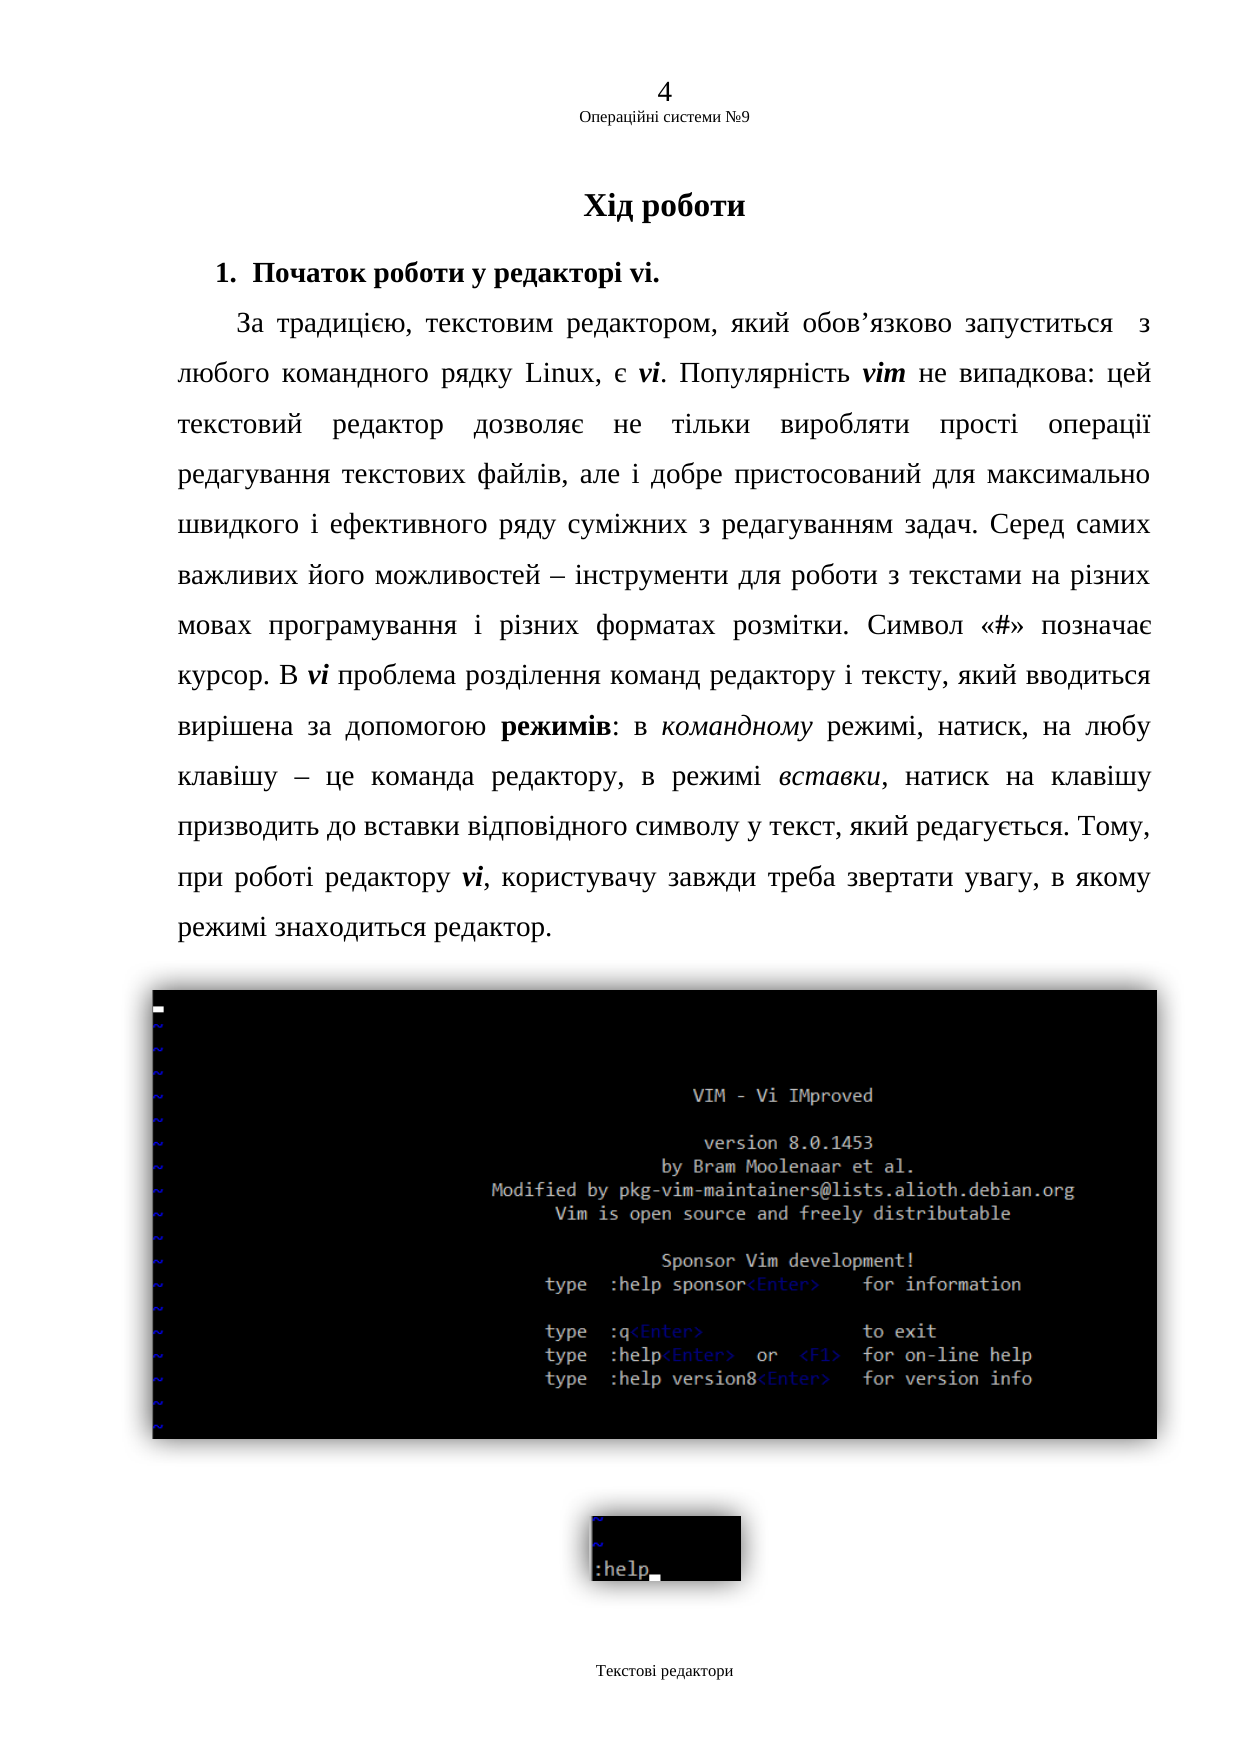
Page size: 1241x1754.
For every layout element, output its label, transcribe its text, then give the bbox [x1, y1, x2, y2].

picture [152, 990, 1157, 1439]
text За традицією, текстовим редактором, який обов’язково запуститься з любого командного рядку Linux, є vi. Популярність vim не випадкова: цей текстовий редактор дозволяє не тільки виробляти прості операції редагування текстових файлів, але і добре пристосований для максимально швидкого і ефективного ряду суміжних з редагуванням задач. Серед самих важливих його можливостей – інструменти для роботи з текстами на різних мовах програмування і різних форматах розмітки. Символ «#» позначає курсор. В vi проблема розділення команд редактору і тексту, який вводиться вирішена за допомогою режимів: в командному режимі, натиск, на любу клавішу – це команда редактору, в режимі вставки, натиск на клавішу призводить до вставки відповідного символу у текст, який редагується. Тому, при роботі редактору vi, користувачу завжди треба звертати увагу, в якому режимі знаходиться редактор. [177, 305, 1152, 943]
subtitle Хід роботи [177, 185, 1152, 223]
subtitle Початок роботи у редакторі vi. [215, 255, 1152, 288]
picture [589, 1516, 741, 1581]
